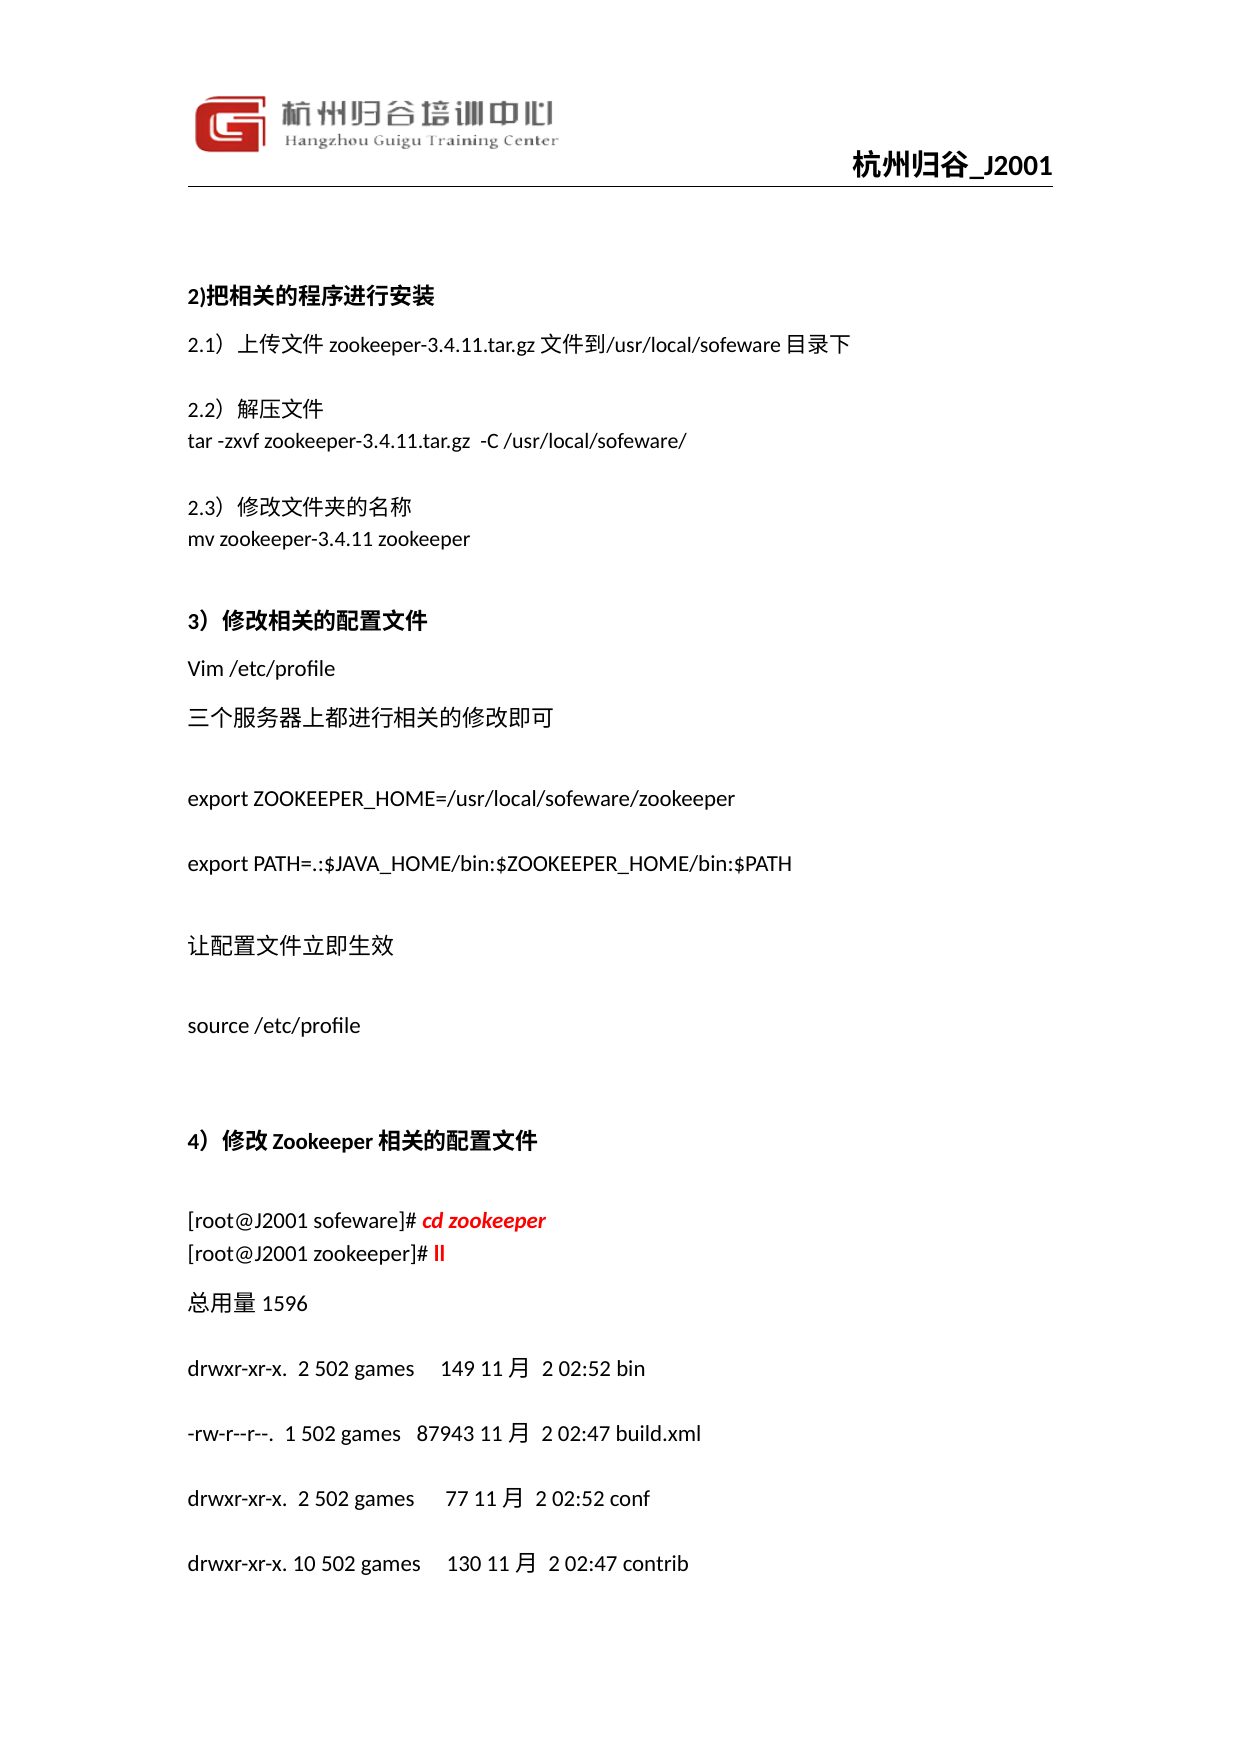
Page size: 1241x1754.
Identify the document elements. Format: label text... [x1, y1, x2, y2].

text Vim /etc/profile [187, 652, 1053, 684]
text 三个服务器上都进行相关的修改即可 [187, 684, 1053, 749]
text mv zookeeper-3.4.11 zookeeper [187, 522, 1053, 554]
text 2.3）修改文件夹的名称 [187, 489, 1053, 522]
text export PATH=.:$JAVA_HOME/bin:$ZOOKEEPER_HOME/bin:$PATH [187, 847, 1053, 879]
text export ZOOKEEPER_HOME=/usr/local/sofeware/zookeeper [187, 782, 1053, 814]
text 3）修改相关的配置文件 [187, 587, 1053, 652]
text drwxr-xr-x. 2 502 games 149 11月 2 02:52 bin [187, 1334, 1053, 1399]
text 4）修改Zookeeper相关的配置文件 [187, 1107, 1053, 1172]
text 让配置文件立即生效 [187, 912, 1053, 977]
text -rw-r--r--. 1 502 games 87943 11月 2 02:47 build.xml [187, 1399, 1053, 1464]
text drwxr-xr-x. 2 502 games 77 11月 2 02:52 conf [187, 1464, 1053, 1529]
text 总用量 1596 [187, 1269, 1053, 1334]
text [root@J2001 zookeeper]# ll [187, 1237, 1053, 1269]
text 2.2）解压文件 [187, 392, 1053, 424]
text 2)把相关的程序进行安装 [187, 262, 1053, 327]
text [root@J2001 sofeware]# cd zookeeper [187, 1204, 1053, 1237]
picture [187, 88, 604, 176]
text drwxr-xr-x. 10 502 games 130 11月 2 02:47 contrib [187, 1529, 1053, 1594]
text source /etc/profile [187, 1009, 1053, 1042]
text tar -zxvf zookeeper-3.4.11.tar.gz -C /usr/local/sofeware/ [187, 424, 1053, 457]
text 2.1）上传文件zookeeper-3.4.11.tar.gz 文件到/usr/local/sofeware目录下 [187, 327, 1053, 359]
